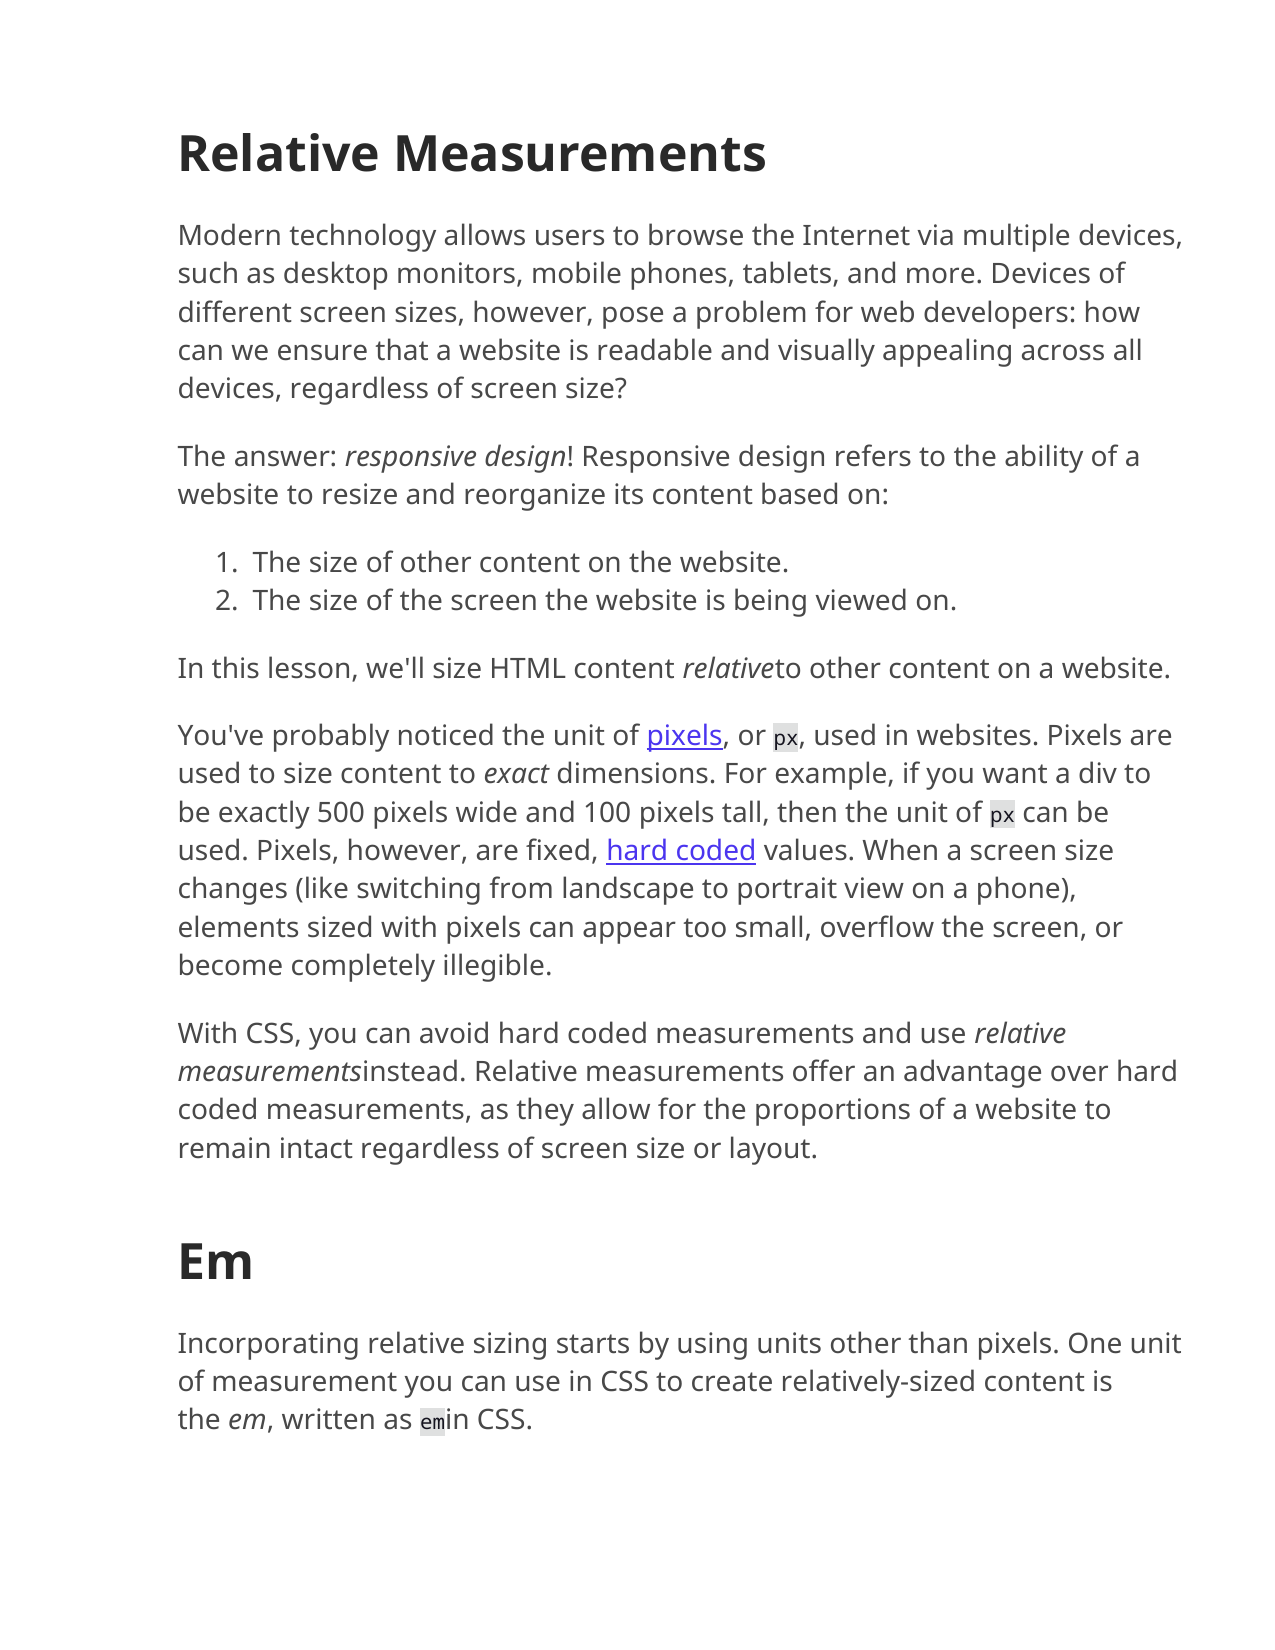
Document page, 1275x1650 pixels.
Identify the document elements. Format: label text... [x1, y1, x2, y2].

text Modern technology allows users to browse the Internet via multiple devices, such as desktop monitors, mobile phones, tablets, and more. Devices of different screen sizes, however, pose a problem for web developers: how can we ensure that a website is readable and visually appealing across all devices, regardless of screen size? [177, 215, 1186, 407]
text In this lesson, we'll size HTML content relativeto other content on a website. [177, 648, 1186, 686]
subtitle Em [177, 1226, 1186, 1294]
text You've probably noticed the unit of pixels, or px, used in websites. Pixels are used to size content to exact dimensions. For example, if you want a div to be exactly 500 pixels wide and 100 pixels tall, then the unit of px can be used. Pixels, however, are fixed, hard coded values. When a screen size changes (like switching from landscape to portrait view on a phone), elements sized with pixels can appear too small, overflow the screen, or become completely illegible. [177, 715, 1186, 984]
text Incorporating relative sizing starts by using units other than pixels. One unit of measurement you can use in CSS to create relatively-sized content is the em, written as emin CSS. [177, 1323, 1186, 1438]
text Relative Measurements [177, 118, 1186, 186]
list The size of the screen the website is being viewed on. [215, 580, 1186, 619]
text With CSS, you can avoid hard coded measurements and use relative measurementsinstead. Relative measurements offer an advantage over hard coded measurements, as they allow for the proportions of a website to remain intact regardless of screen size or layout. [177, 1013, 1186, 1166]
text The answer: responsive design! Responsive design refers to the ability of a website to resize and reorganize its content based on: [177, 436, 1186, 513]
list The size of other content on the website. [215, 542, 1186, 580]
